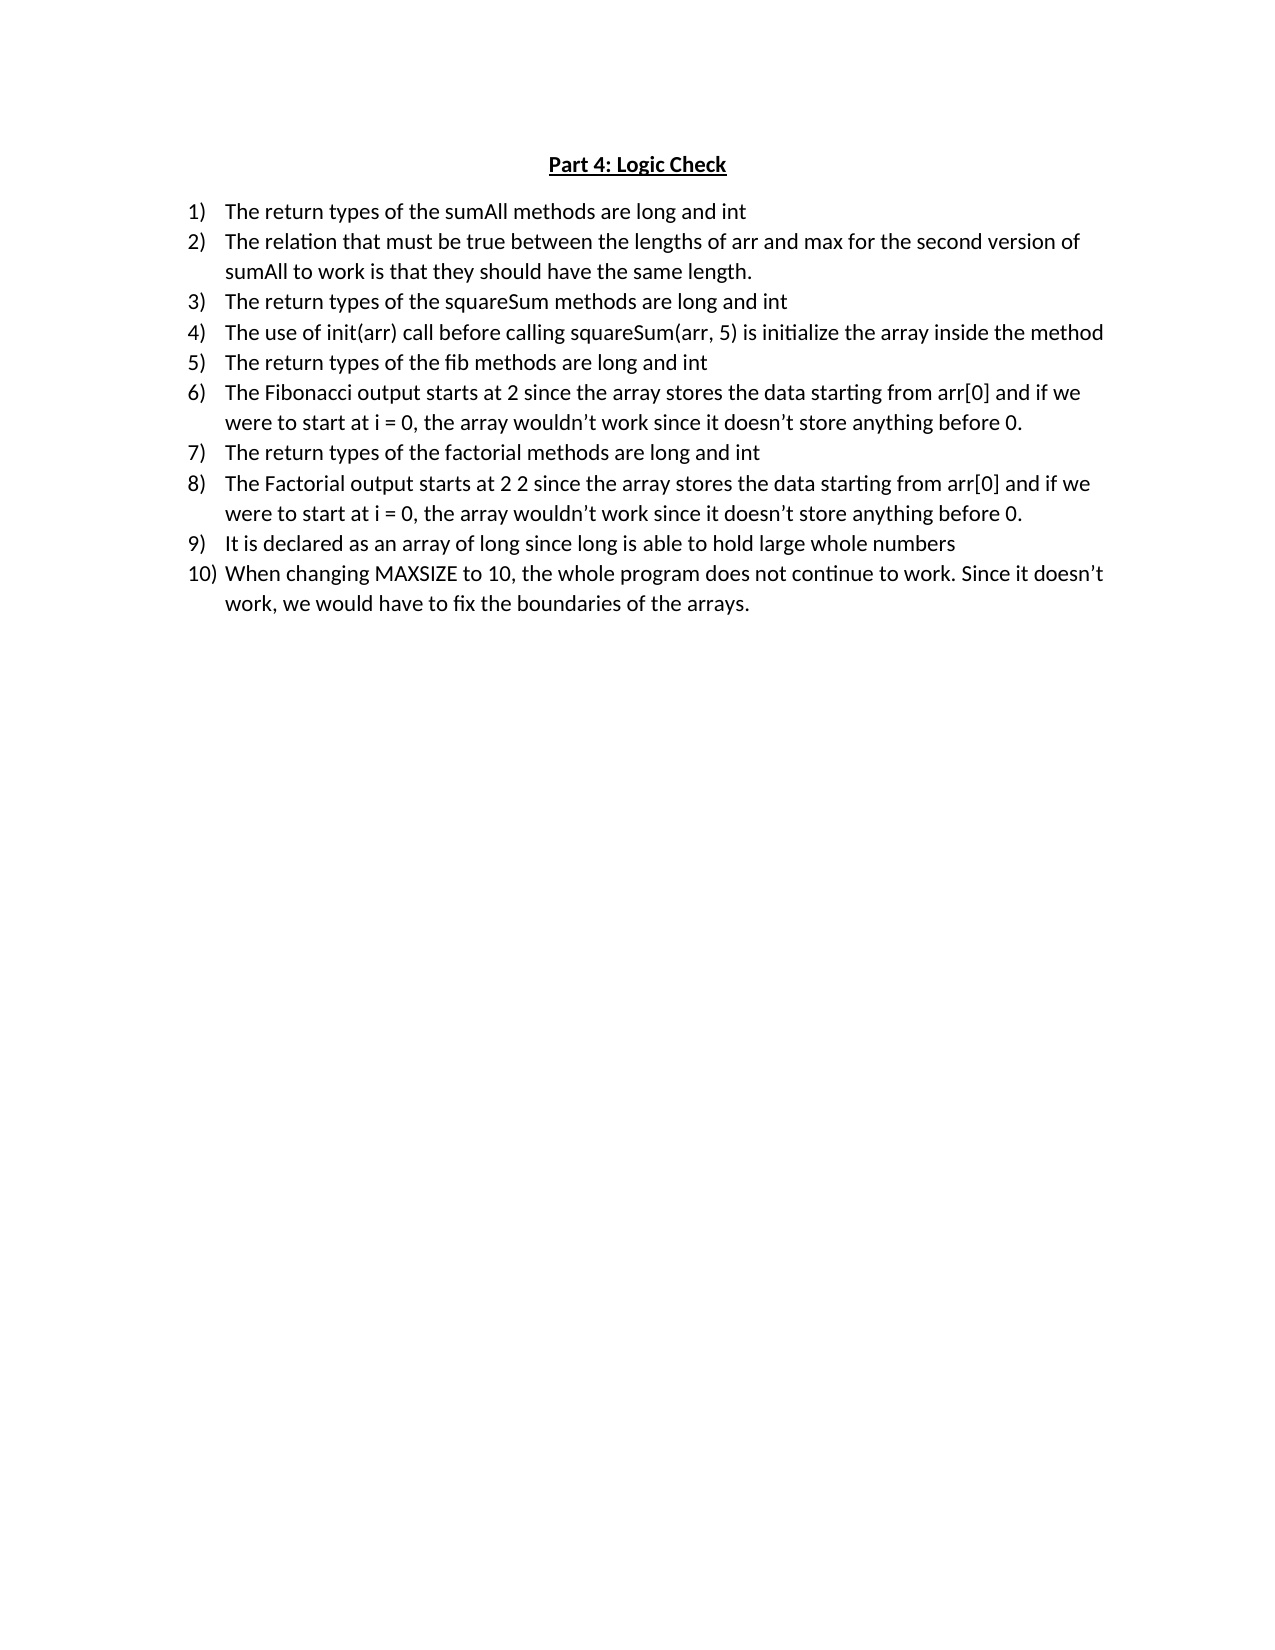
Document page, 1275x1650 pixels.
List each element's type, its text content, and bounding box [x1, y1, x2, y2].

list The Factorial output starts at 2 2 since the array stores the data starting from arr[0] and if we were to start at i = 0, the array wouldn’t work since it doesn’t store anything before 0. [187, 469, 1125, 527]
list The return types of the fib methods are long and int [187, 348, 1125, 376]
list The return types of the sumAll methods are long and int [187, 197, 1125, 225]
list The Fibonacci output starts at 2 since the array stores the data starting from arr[0] and if we were to start at i = 0, the array wouldn’t work since it doesn’t store anything before 0. [187, 378, 1125, 436]
list The relation that must be true between the lengths of arr and max for the second version of sumAll to work is that they should have the same length. [187, 227, 1125, 285]
list It is declared as an array of long since long is able to hold large whole numbers [187, 529, 1125, 557]
text Part 4: Logic Check [150, 150, 1125, 178]
list The use of init(arr) call before calling squareSum(arr, 5) is initialize the array inside the method [187, 318, 1125, 346]
list The return types of the factorial methods are long and int [187, 438, 1125, 467]
list When changing MAXSIZE to 10, the whole program does not continue to work. Since it doesn’t work, we would have to fix the boundaries of the arrays. [187, 559, 1125, 618]
list The return types of the squareSum methods are long and int [187, 287, 1125, 316]
